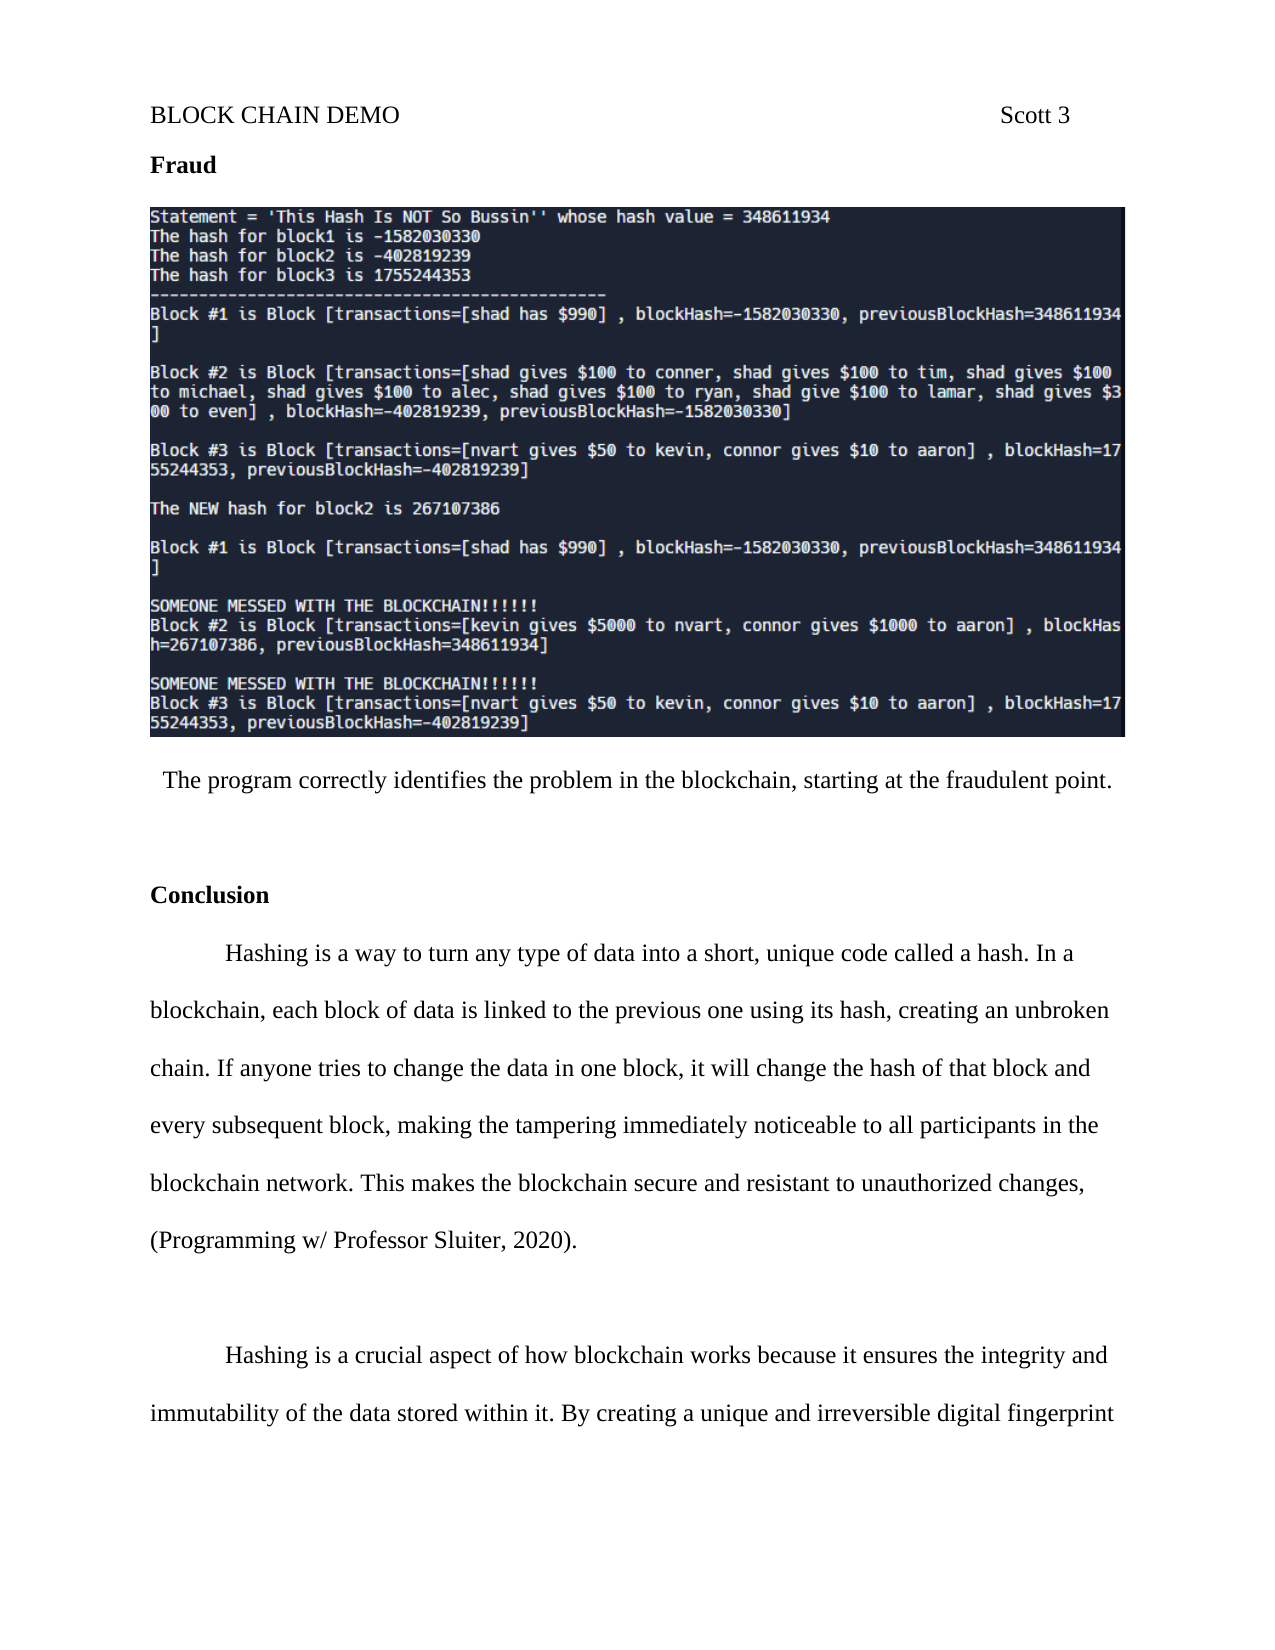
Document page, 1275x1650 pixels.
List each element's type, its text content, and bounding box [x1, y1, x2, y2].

subtitle Conclusion [150, 880, 1125, 909]
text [150, 1340, 1125, 1427]
picture [150, 207, 1125, 737]
text Hashing is a way to turn any type of data into a short, unique code called a hash. In a blockchain, each block of data is linked to the previous one using its hash, creating an unbroken chain. If anyone tries to change the data in one block, it will change the hash of that block and every subsequent block, making the tampering immediately noticeable to all participants in the blockchain network. This makes the blockchain secure and resistant to unauthorized changes, (Programming w/ Professor Sluiter, 2020). [150, 938, 1125, 1254]
subtitle Fraud [150, 150, 1125, 179]
subtitle The program correctly identifies the problem in the blockchain, starting at the fraudulent point. [150, 765, 1125, 794]
